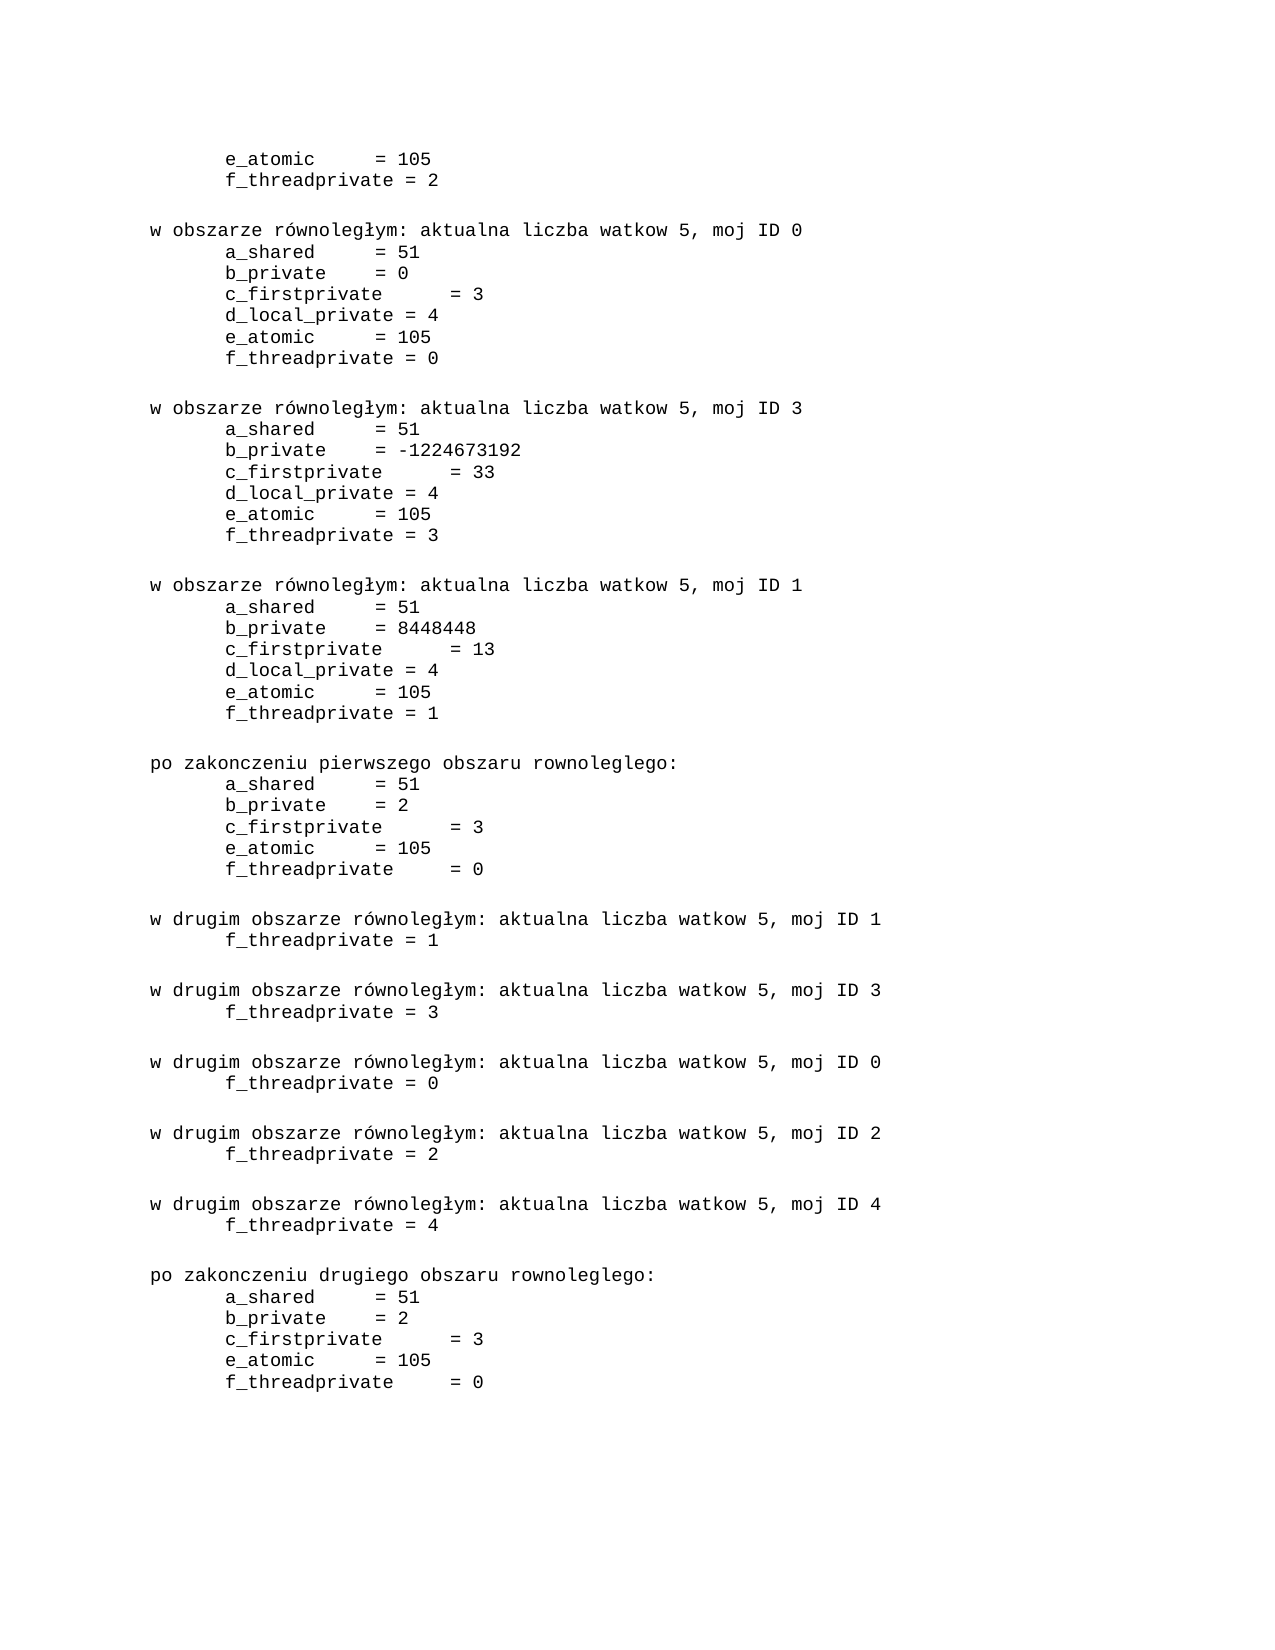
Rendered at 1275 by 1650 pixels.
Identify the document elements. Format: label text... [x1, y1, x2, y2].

text a_shared = 51 [150, 597, 1125, 619]
text a_shared = 51 [150, 775, 1125, 796]
text e_atomic = 105 [150, 682, 1125, 704]
text a_shared = 51 [150, 1287, 1125, 1309]
text e_atomic = 105 [150, 327, 1125, 349]
text c_firstprivate = 3 [150, 817, 1125, 839]
text d_local_private = 4 [150, 661, 1125, 682]
text w obszarze równoległym: aktualna liczba watkow 5, moj ID 1 [150, 576, 1125, 597]
text c_firstprivate = 13 [150, 640, 1125, 661]
text f_threadprivate = 4 [150, 1216, 1125, 1237]
text po zakonczeniu drugiego obszaru rownoleglego: [150, 1266, 1125, 1287]
text f_threadprivate = 2 [150, 171, 1125, 192]
text w drugim obszarze równoległym: aktualna liczba watkow 5, moj ID 2 [150, 1124, 1125, 1145]
text f_threadprivate = 0 [150, 1372, 1125, 1394]
text w obszarze równoległym: aktualna liczba watkow 5, moj ID 0 [150, 221, 1125, 242]
text po zakonczeniu pierwszego obszaru rownoleglego: [150, 754, 1125, 775]
text f_threadprivate = 0 [150, 860, 1125, 881]
text f_threadprivate = 3 [150, 526, 1125, 547]
text f_threadprivate = 2 [150, 1145, 1125, 1166]
text d_local_private = 4 [150, 306, 1125, 327]
text f_threadprivate = 3 [150, 1002, 1125, 1024]
text e_atomic = 105 [150, 1351, 1125, 1372]
text f_threadprivate = 1 [150, 704, 1125, 725]
text e_atomic = 105 [150, 150, 1125, 171]
text a_shared = 51 [150, 420, 1125, 441]
text w drugim obszarze równoległym: aktualna liczba watkow 5, moj ID 3 [150, 981, 1125, 1002]
text b_private = 0 [150, 264, 1125, 285]
text f_threadprivate = 0 [150, 1074, 1125, 1095]
text w drugim obszarze równoległym: aktualna liczba watkow 5, moj ID 4 [150, 1195, 1125, 1216]
text b_private = 2 [150, 796, 1125, 817]
text f_threadprivate = 1 [150, 931, 1125, 952]
text c_firstprivate = 3 [150, 1330, 1125, 1351]
text e_atomic = 105 [150, 839, 1125, 860]
text w obszarze równoległym: aktualna liczba watkow 5, moj ID 3 [150, 399, 1125, 420]
text c_firstprivate = 3 [150, 285, 1125, 306]
text b_private = 8448448 [150, 619, 1125, 640]
text w drugim obszarze równoległym: aktualna liczba watkow 5, moj ID 1 [150, 910, 1125, 931]
text a_shared = 51 [150, 242, 1125, 264]
text f_threadprivate = 0 [150, 349, 1125, 370]
text w drugim obszarze równoległym: aktualna liczba watkow 5, moj ID 0 [150, 1052, 1125, 1074]
text b_private = 2 [150, 1309, 1125, 1330]
text c_firstprivate = 33 [150, 462, 1125, 484]
text d_local_private = 4 [150, 484, 1125, 505]
text b_private = -1224673192 [150, 441, 1125, 462]
text e_atomic = 105 [150, 505, 1125, 526]
